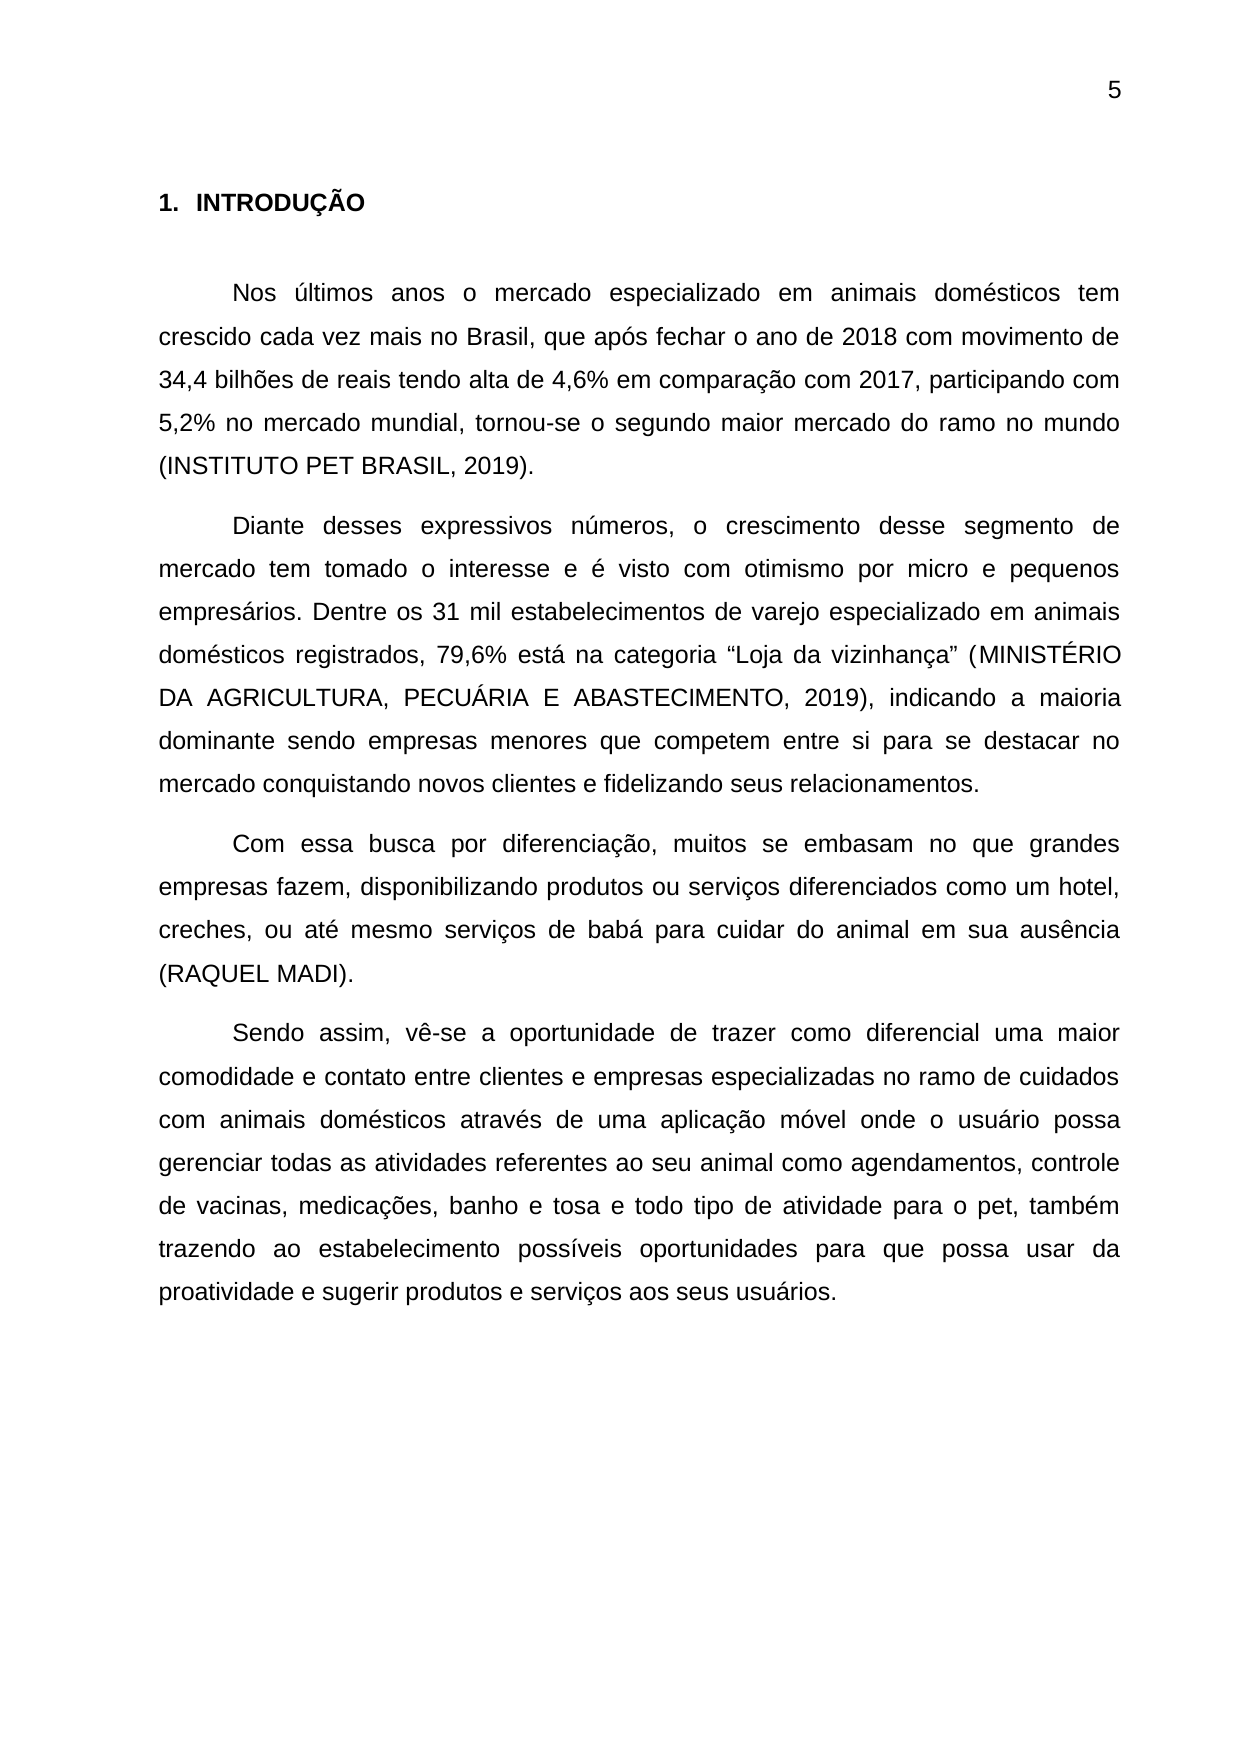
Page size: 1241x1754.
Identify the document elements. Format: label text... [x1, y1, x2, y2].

subtitle INTRODUÇÃO [158, 187, 1121, 216]
text Sendo assim, vê-se a oportunidade de trazer como diferencial uma maior comodidade e contato entre clientes e empresas especializadas no ramo de cuidados com animais domésticos através de uma aplicação móvel onde o usuário possa gerenciar todas as atividades referentes ao seu animal como agendamentos, controle de vacinas, medicações, banho e tosa e todo tipo de atividade para o pet, também trazendo ao estabelecimento possíveis oportunidades para que possa usar da proatividade e sugerir produtos e serviços aos seus usuários. [158, 1018, 1121, 1306]
text Diante desses expressivos números, o crescimento desse segmento de mercado tem tomado o interesse e é visto com otimismo por micro e pequenos empresários. Dentre os 31 mil estabelecimentos de varejo especializado em animais domésticos registrados, 79,6% está na categoria “Loja da vizinhança” (MINISTÉRIO DA AGRICULTURA, PECUÁRIA E ABASTECIMENTO, 2019), indicando a maioria dominante sendo empresas menores que competem entre si para se destacar no mercado conquistando novos clientes e fidelizando seus relacionamentos. [158, 511, 1121, 798]
text Com essa busca por diferenciação, muitos se embasam no que grandes empresas fazem, disponibilizando produtos ou serviços diferenciados como um hotel, creches, ou até mesmo serviços de babá para cuidar do animal em sua ausência (RAQUEL MADI). [158, 829, 1121, 987]
text Nos últimos anos o mercado especializado em animais domésticos tem crescido cada vez mais no Brasil, que após fechar o ano de 2018 com movimento de 34,4 bilhões de reais tendo alta de 4,6% em comparação com 2017, participando com 5,2% no mercado mundial, tornou-se o segundo maior mercado do ramo no mundo (INSTITUTO PET BRASIL, 2019). [158, 278, 1121, 479]
